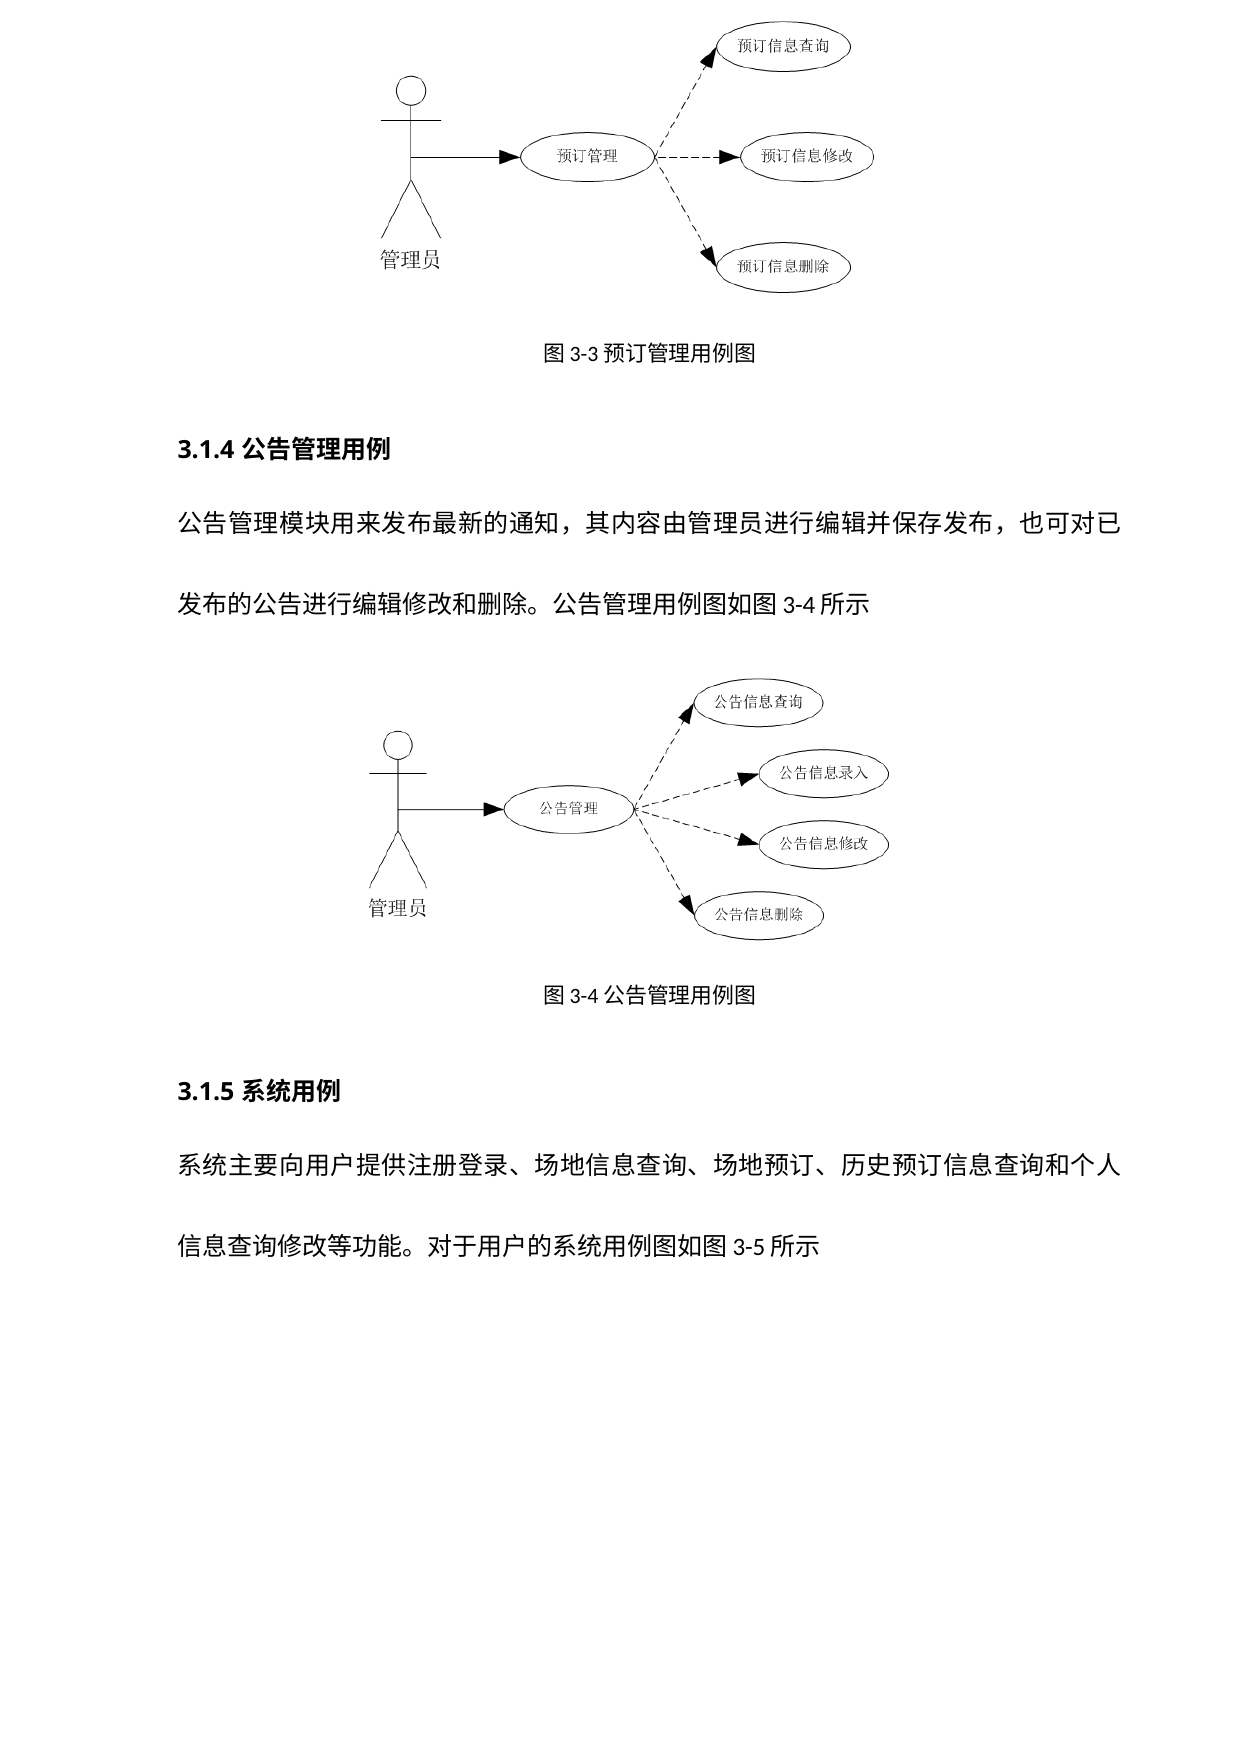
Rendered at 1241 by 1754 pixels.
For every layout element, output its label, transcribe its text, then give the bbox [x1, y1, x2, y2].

subtitle 3.1.5 系统用例 [177, 1057, 1122, 1122]
text 系统主要向用户提供注册登录、场地信息查询、场地预订、历史预订信息查询和个人信息查询修改等功能。对于用户的系统用例图如图3-5所示 [177, 1131, 1122, 1277]
text 图3-3 预订管理用例图 [177, 165, 1122, 368]
picture [332, 655, 908, 958]
text 公告管理模块用来发布最新的通知，其内容由管理员进行编辑并保存发布，也可对已发布的公告进行编辑修改和删除。公告管理用例图如图3-4所示 [177, 489, 1122, 635]
picture [346, 0, 894, 306]
subtitle 3.1.4 公告管理用例 [177, 415, 1122, 480]
